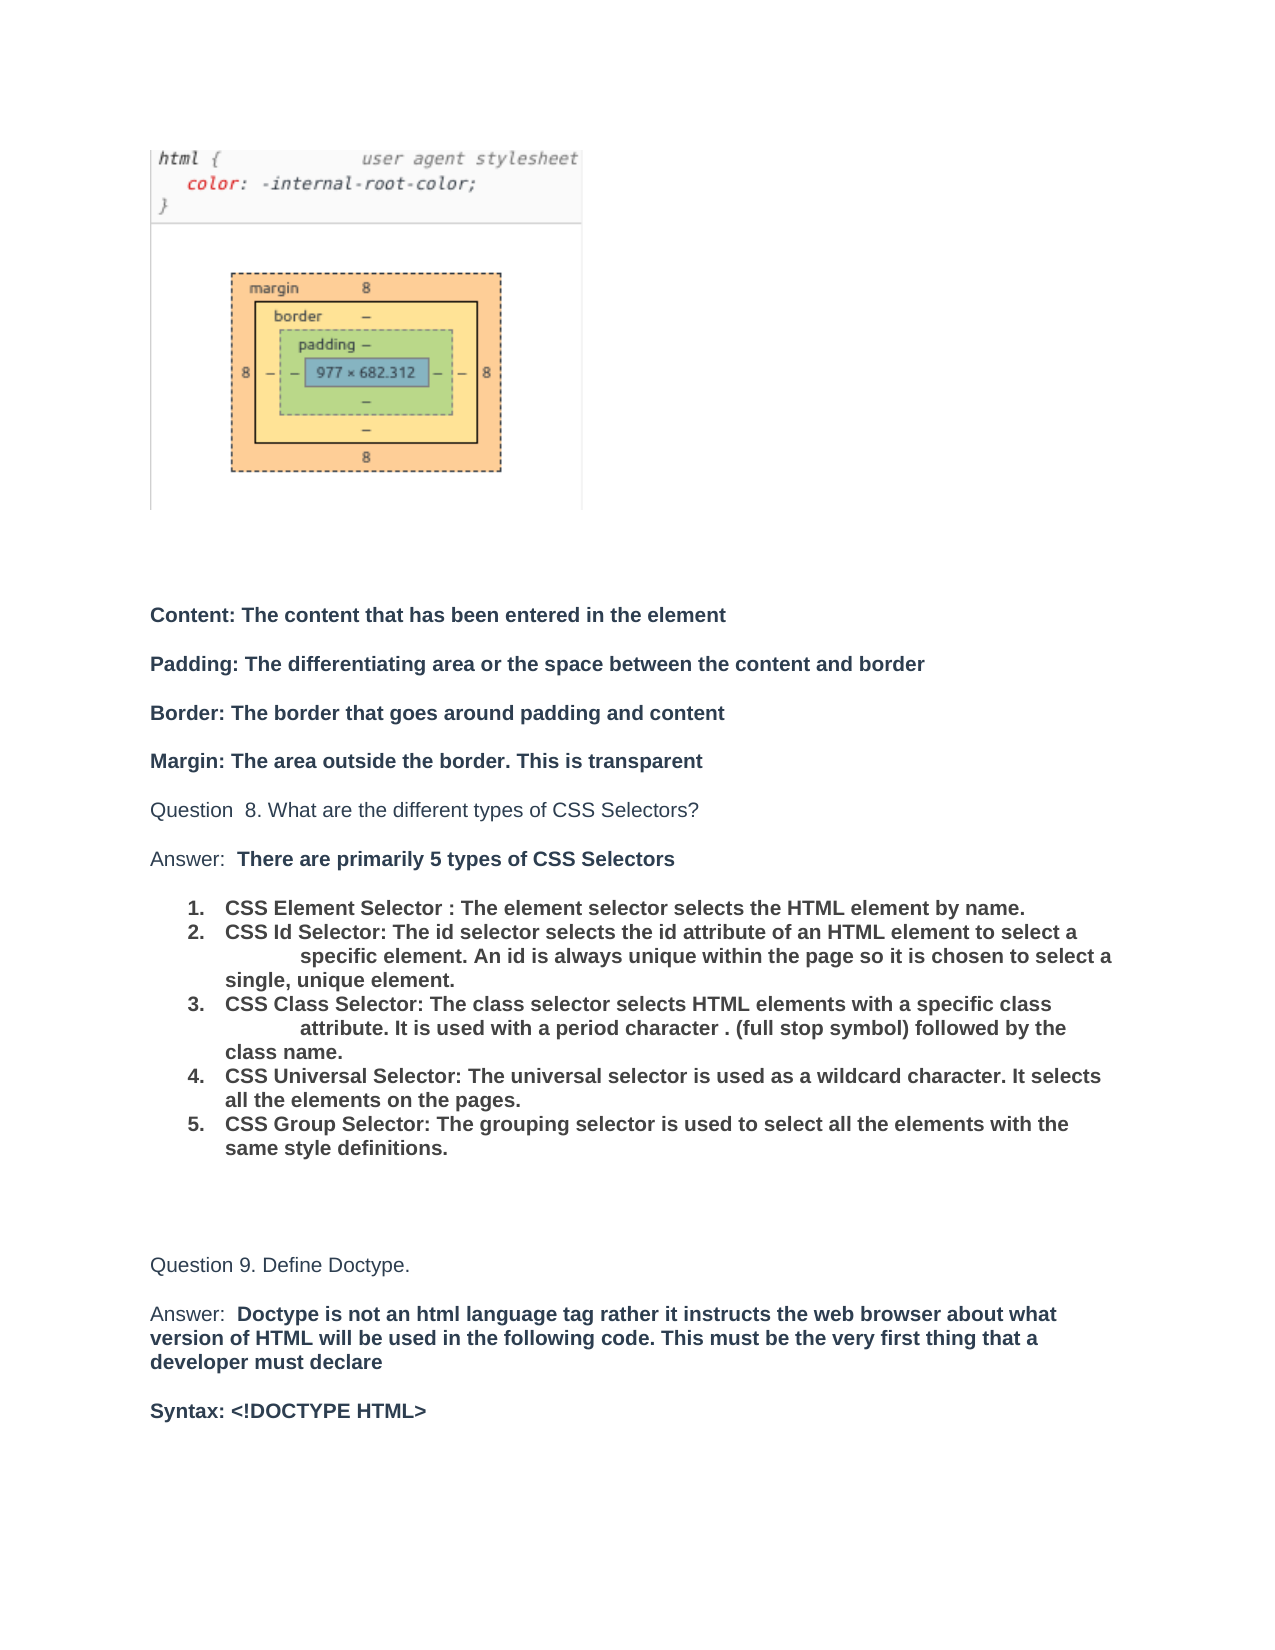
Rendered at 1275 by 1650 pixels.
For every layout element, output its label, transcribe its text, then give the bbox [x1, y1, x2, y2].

text Border: The border that goes around padding and content [150, 700, 1125, 724]
list CSS Element Selector : The element selector selects the HTML element by name. [187, 896, 1125, 920]
list CSS Universal Selector: The universal selector is used as a wildcard character. It selects all the elements on the pages. [187, 1064, 1125, 1112]
text Margin: The area outside the border. This is transparent [150, 749, 1125, 773]
text Answer: Doctype is not an html language tag rather it instructs the web browser about what version of HTML will be used in the following code. This must be the very first thing that a developer must declare [150, 1302, 1125, 1374]
text Question 8. What are the different types of CSS Selectors? [150, 798, 1125, 822]
picture [150, 150, 583, 510]
text Question 9. Define Doctype. [150, 1253, 1125, 1277]
list CSS Id Selector: The id selector selects the id attribute of an HTML element to select a specific element. An id is always unique within the page so it is chosen to select a single, unique element. [187, 920, 1125, 992]
text Padding: The differentiating area or the space between the content and border [150, 651, 1125, 675]
text Content: The content that has been entered in the element [150, 602, 1125, 626]
text Syntax: <!DOCTYPE HTML> [150, 1399, 1125, 1423]
text Answer: There are primarily 5 types of CSS Selectors [150, 847, 1125, 871]
list CSS Group Selector: The grouping selector is used to select all the elements with the same style definitions. [187, 1112, 1125, 1160]
list CSS Class Selector: The class selector selects HTML elements with a specific class attribute. It is used with a period character . (full stop symbol) followed by the class name. [187, 992, 1125, 1064]
